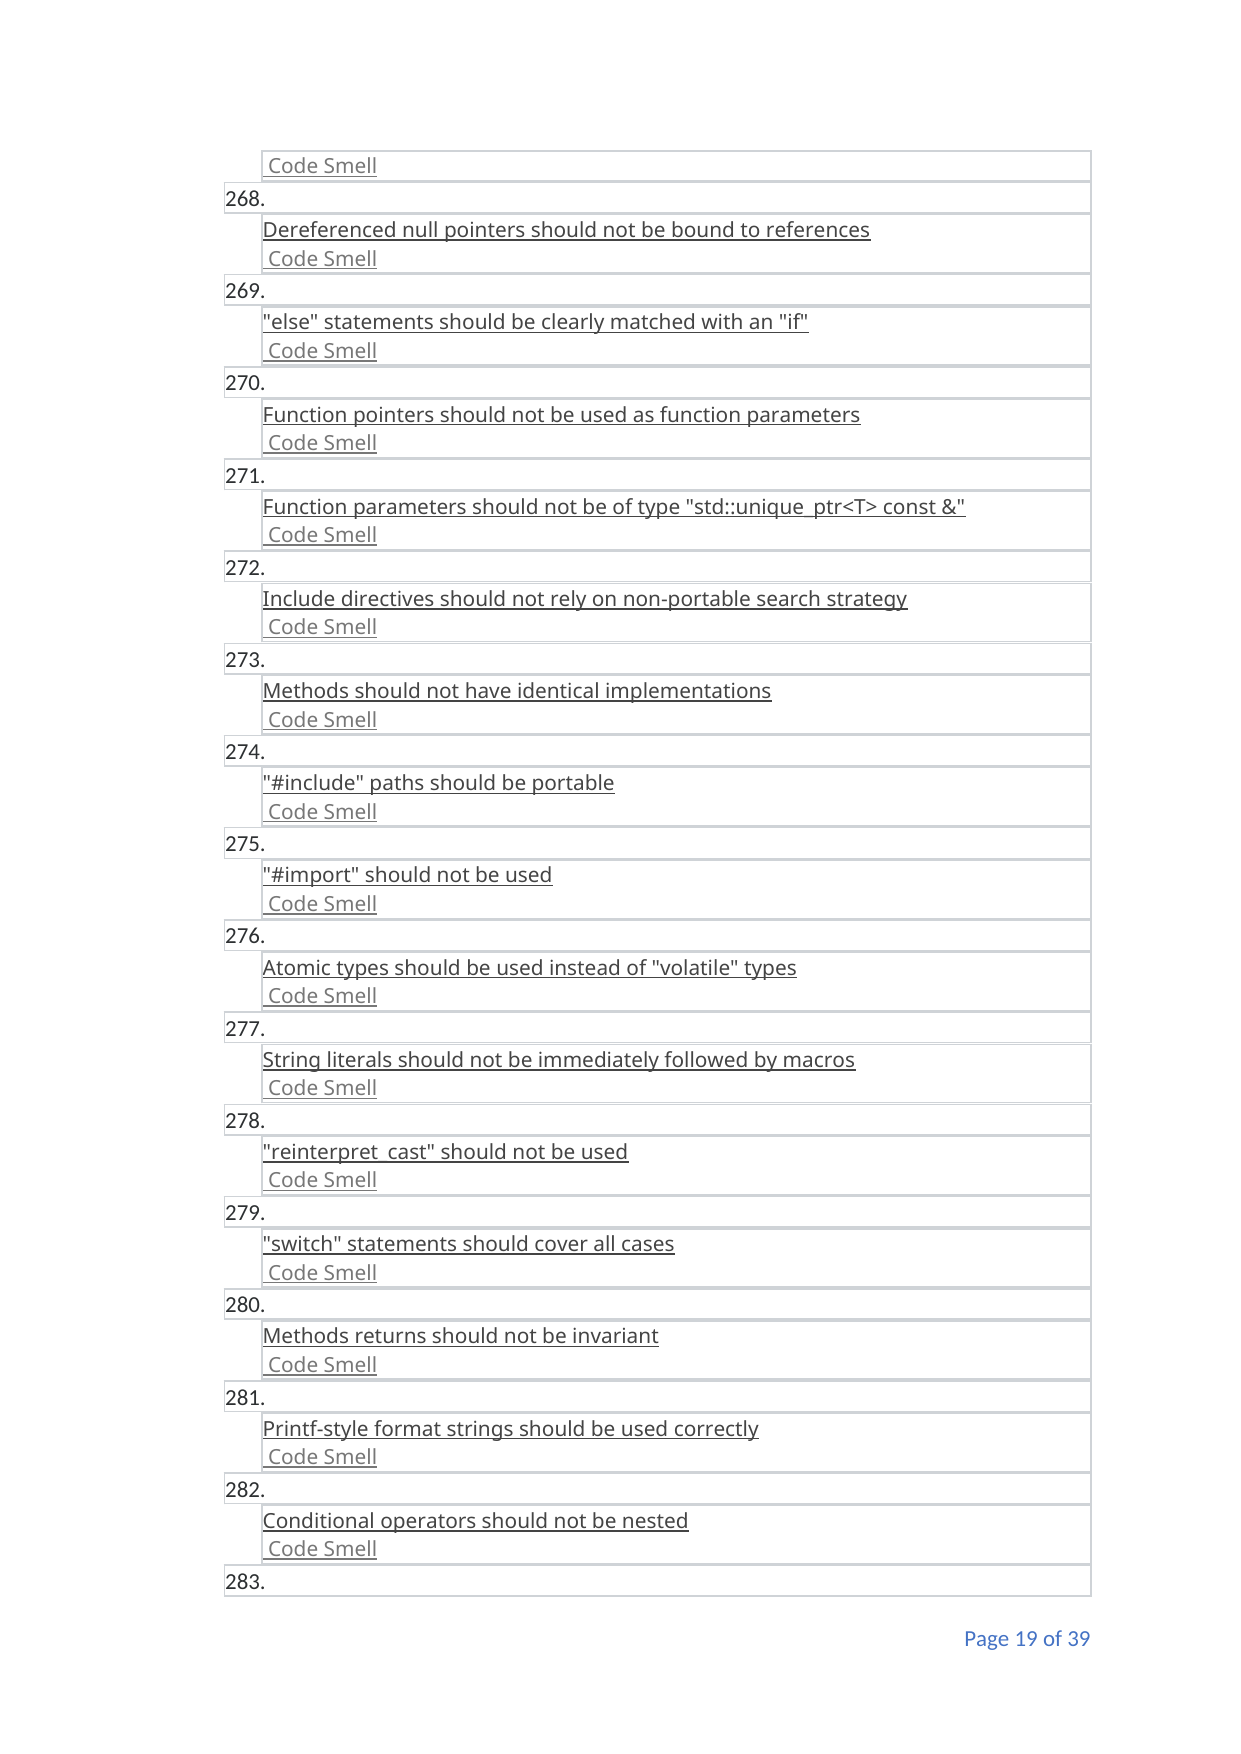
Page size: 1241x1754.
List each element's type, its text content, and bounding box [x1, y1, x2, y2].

list Code Smell [263, 1348, 1090, 1378]
list Code Smell [263, 887, 1090, 918]
list Code Smell [263, 242, 1090, 272]
list Code Smell [263, 334, 1090, 364]
list Code Smell [263, 703, 1090, 733]
subtitle String literals should not be immediately followed by macros [263, 1045, 1090, 1072]
list Code Smell [263, 1072, 1090, 1102]
list Code Smell [263, 427, 1090, 457]
list Code Smell [263, 611, 1090, 641]
subtitle Dereferenced null pointers should not be bound to references [263, 215, 1090, 242]
list Code Smell [263, 152, 1090, 180]
list Code Smell [263, 519, 1090, 549]
subtitle Conditional operators should not be nested [263, 1506, 1090, 1533]
subtitle Include directives should not rely on non-portable search strategy [263, 584, 1090, 611]
subtitle Printf-style format strings should be used correctly [263, 1414, 1090, 1441]
subtitle "#include" paths should be portable [263, 768, 1090, 795]
subtitle "else" statements should be clearly matched with an "if" [263, 308, 1090, 334]
subtitle "reinterpret_cast" should not be used [263, 1137, 1090, 1164]
list Code Smell [263, 795, 1090, 825]
list Code Smell [263, 1533, 1090, 1563]
subtitle "switch" statements should cover all cases [263, 1230, 1090, 1256]
subtitle "#import" should not be used [263, 861, 1090, 887]
subtitle Methods should not have identical implementations [263, 676, 1090, 703]
list Code Smell [263, 1256, 1090, 1286]
list Code Smell [263, 980, 1090, 1010]
list Code Smell [263, 1441, 1090, 1471]
subtitle Atomic types should be used instead of "volatile" types [263, 953, 1090, 980]
subtitle Function parameters should not be of type "std::unique_ptr<T> const &" [263, 492, 1090, 519]
subtitle Methods returns should not be invariant [263, 1322, 1090, 1348]
subtitle Function pointers should not be used as function parameters [263, 400, 1090, 427]
list Code Smell [263, 1164, 1090, 1194]
